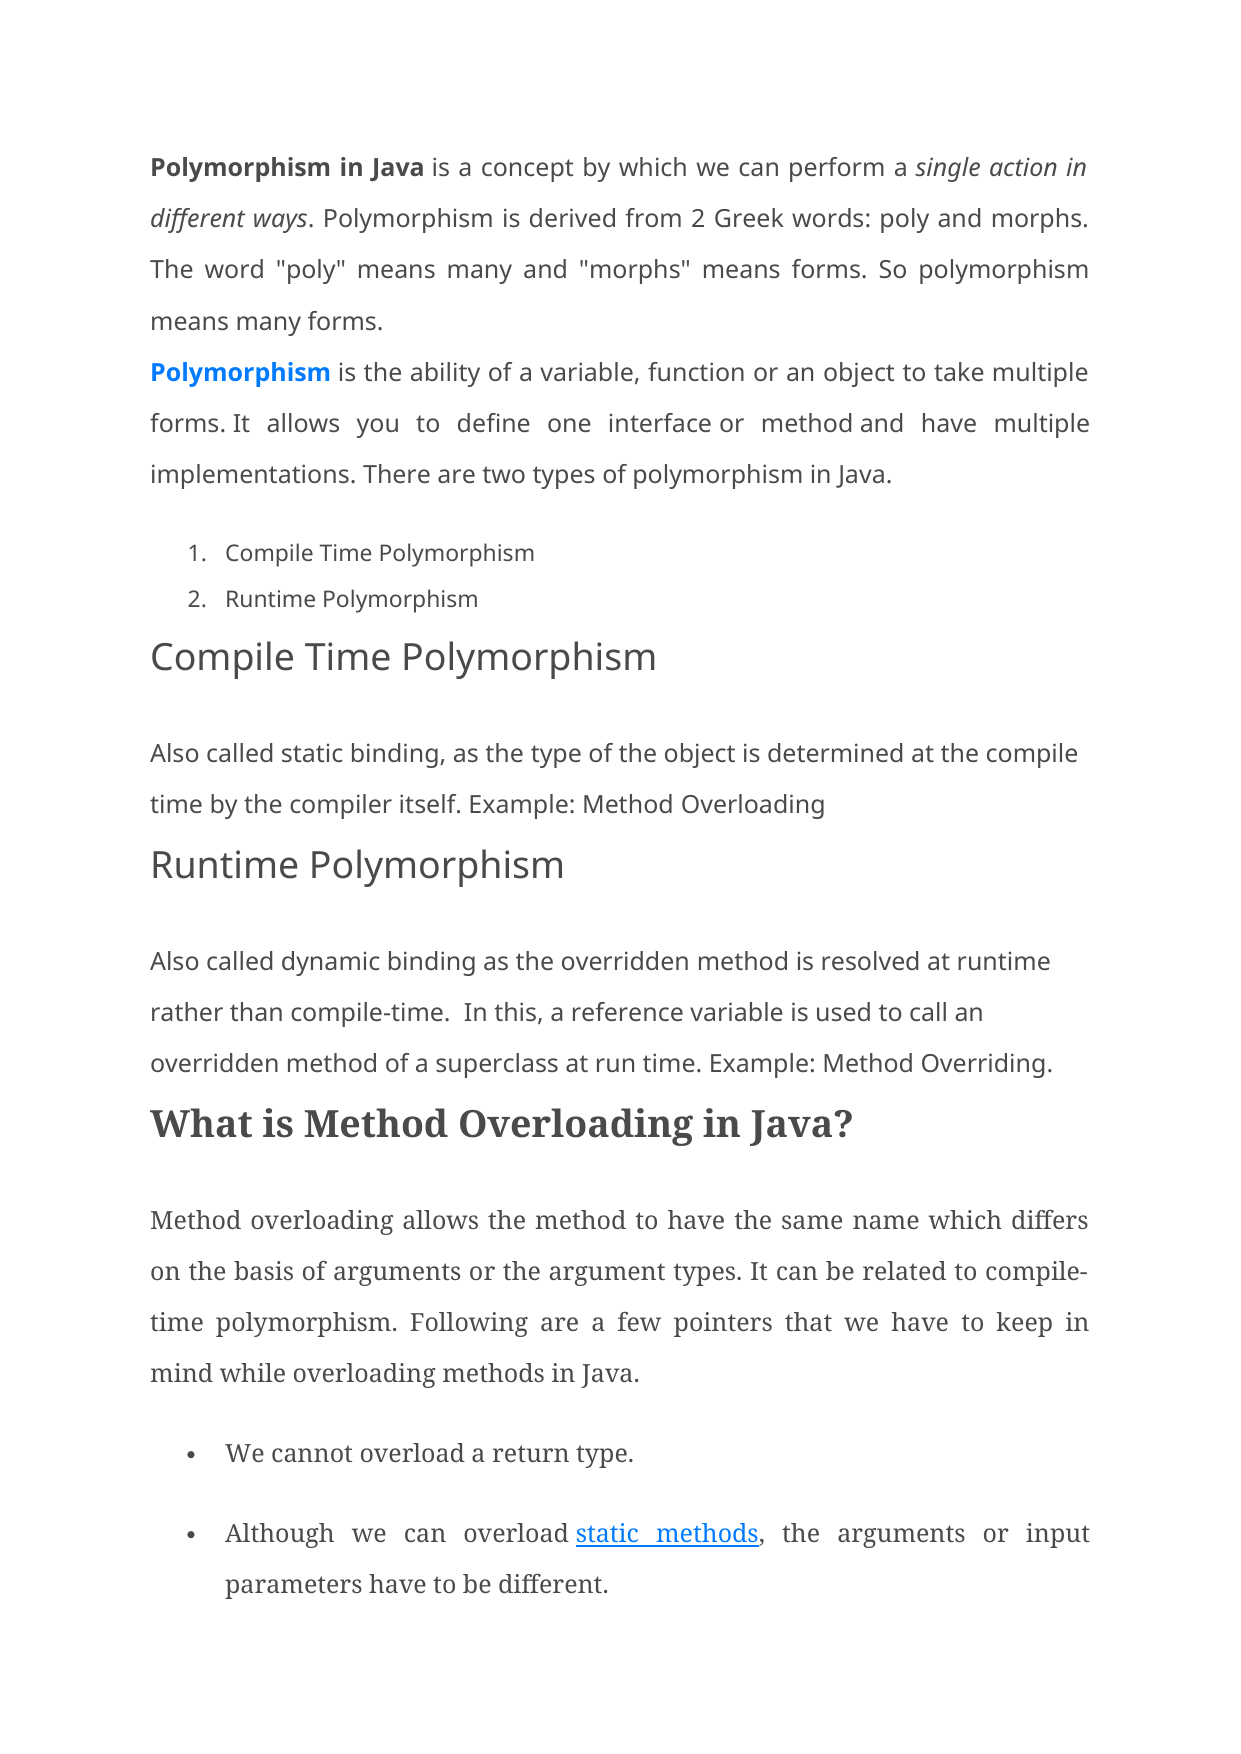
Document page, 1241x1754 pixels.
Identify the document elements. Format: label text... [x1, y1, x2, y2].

subtitle Compile Time Polymorphism [150, 630, 1090, 681]
text Method overloading allows the method to have the same name which differs on the basis of arguments or the argument types. It can be related to compile-time polymorphism. Following are a few pointers that we have to keep in mind while overloading methods in Java. [150, 1203, 1090, 1390]
text Also called static binding, as the type of the object is determined at the compile time by the compiler itself. Example: Method Overloading [150, 736, 1090, 821]
text Polymorphism is the ability of a variable, function or an object to take multiple forms. It allows you to define one interface or method and have multiple implementations. There are two types of polymorphism in Java. [150, 354, 1090, 490]
subtitle Runtime Polymorphism [150, 838, 1090, 889]
text Also called dynamic binding as the overridden method is resolved at runtime rather than compile-time. In this, a reference variable is used to call an overridden method of a superclass at run time. Example: Method Overriding. [150, 944, 1090, 1080]
text Polymorphism in Java is a concept by which we can perform a single action in different ways. Polymorphism is derived from 2 Greek words: poly and morphs. The word "poly" means many and "morphs" means forms. So polymorphism means many forms. [150, 150, 1090, 337]
list Compile Time Polymorphism [187, 536, 1090, 568]
list Runtime Polymorphism [187, 583, 1090, 614]
list We cannot overload a return type. [187, 1436, 1090, 1470]
list Although we can overload static methods, the arguments or input parameters have to be different. [187, 1516, 1090, 1601]
subtitle What is Method Overloading in Java? [150, 1097, 1090, 1148]
